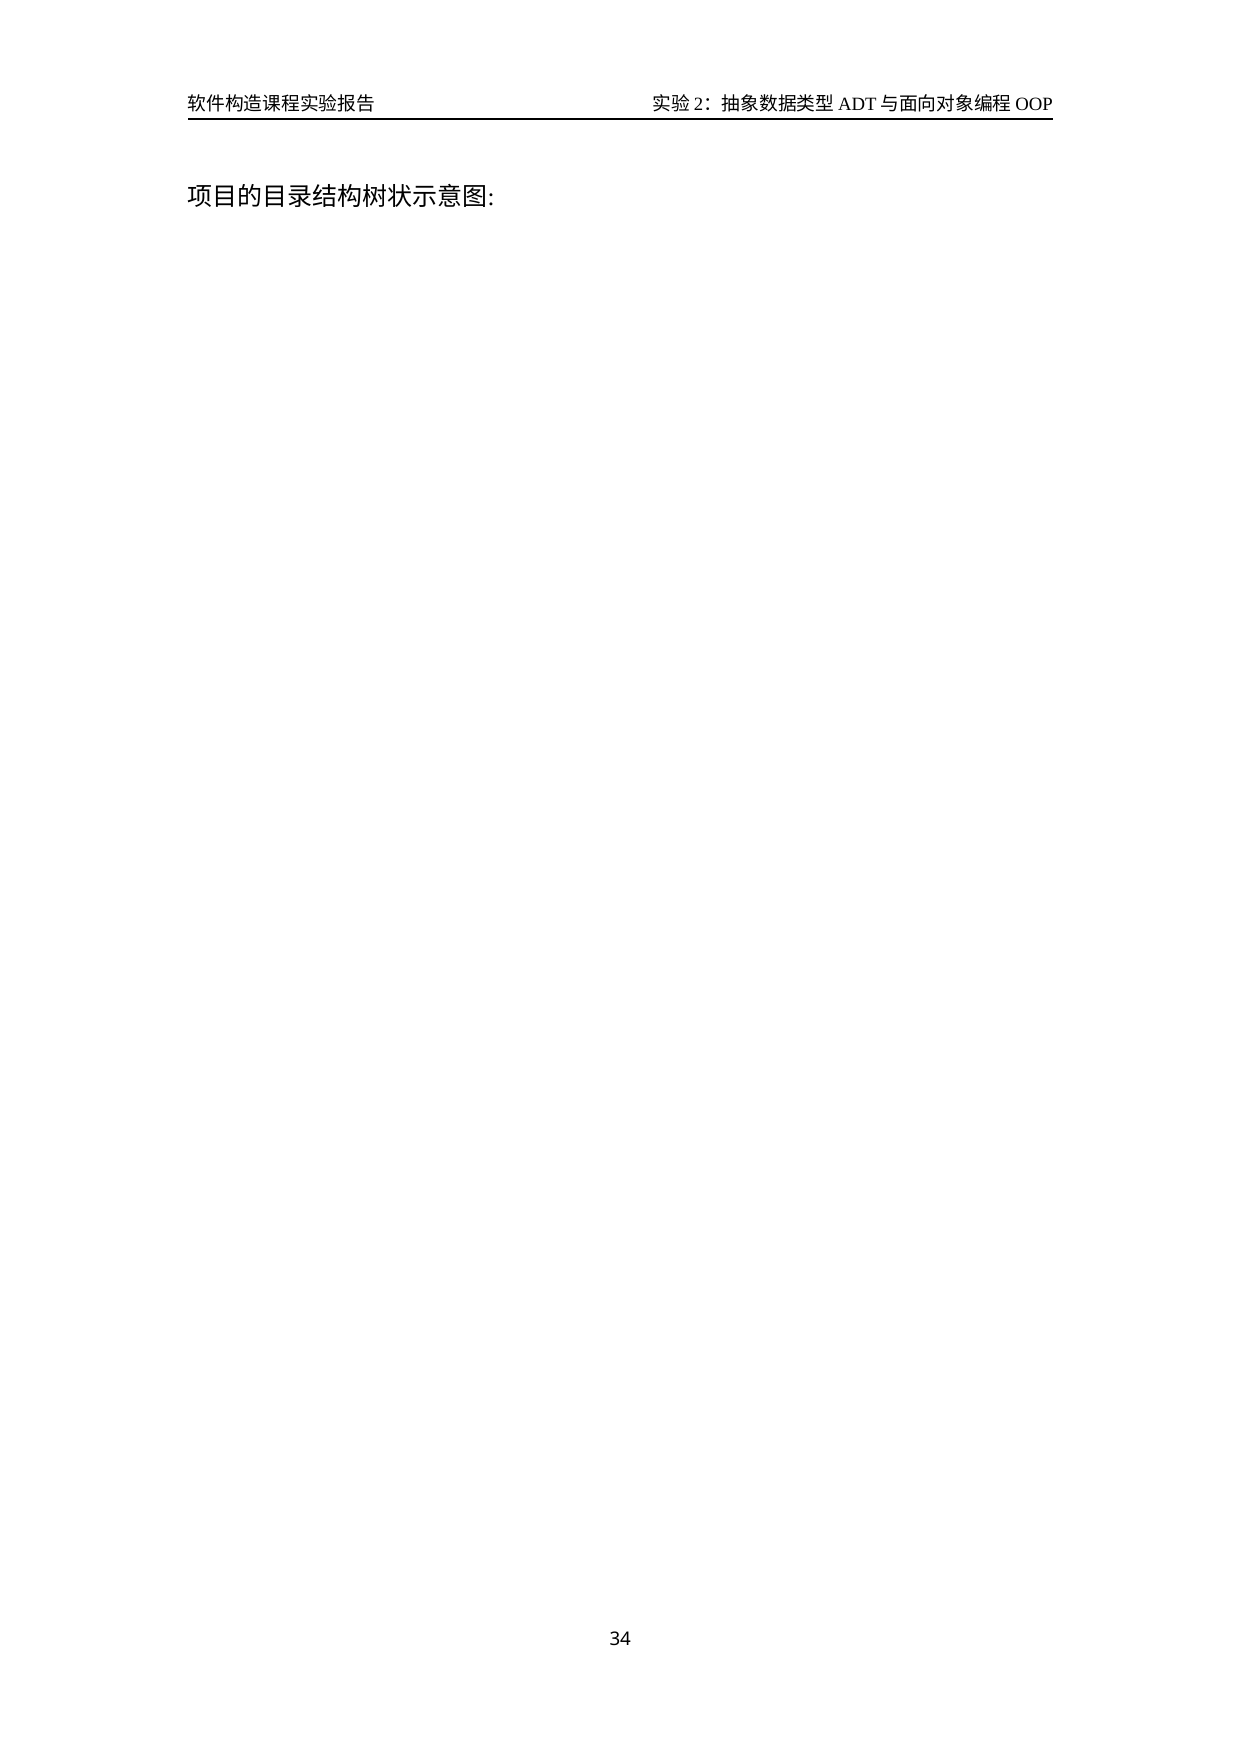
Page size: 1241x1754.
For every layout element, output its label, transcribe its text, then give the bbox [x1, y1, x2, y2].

text 项目的目录结构树状示意图: [187, 162, 1053, 227]
